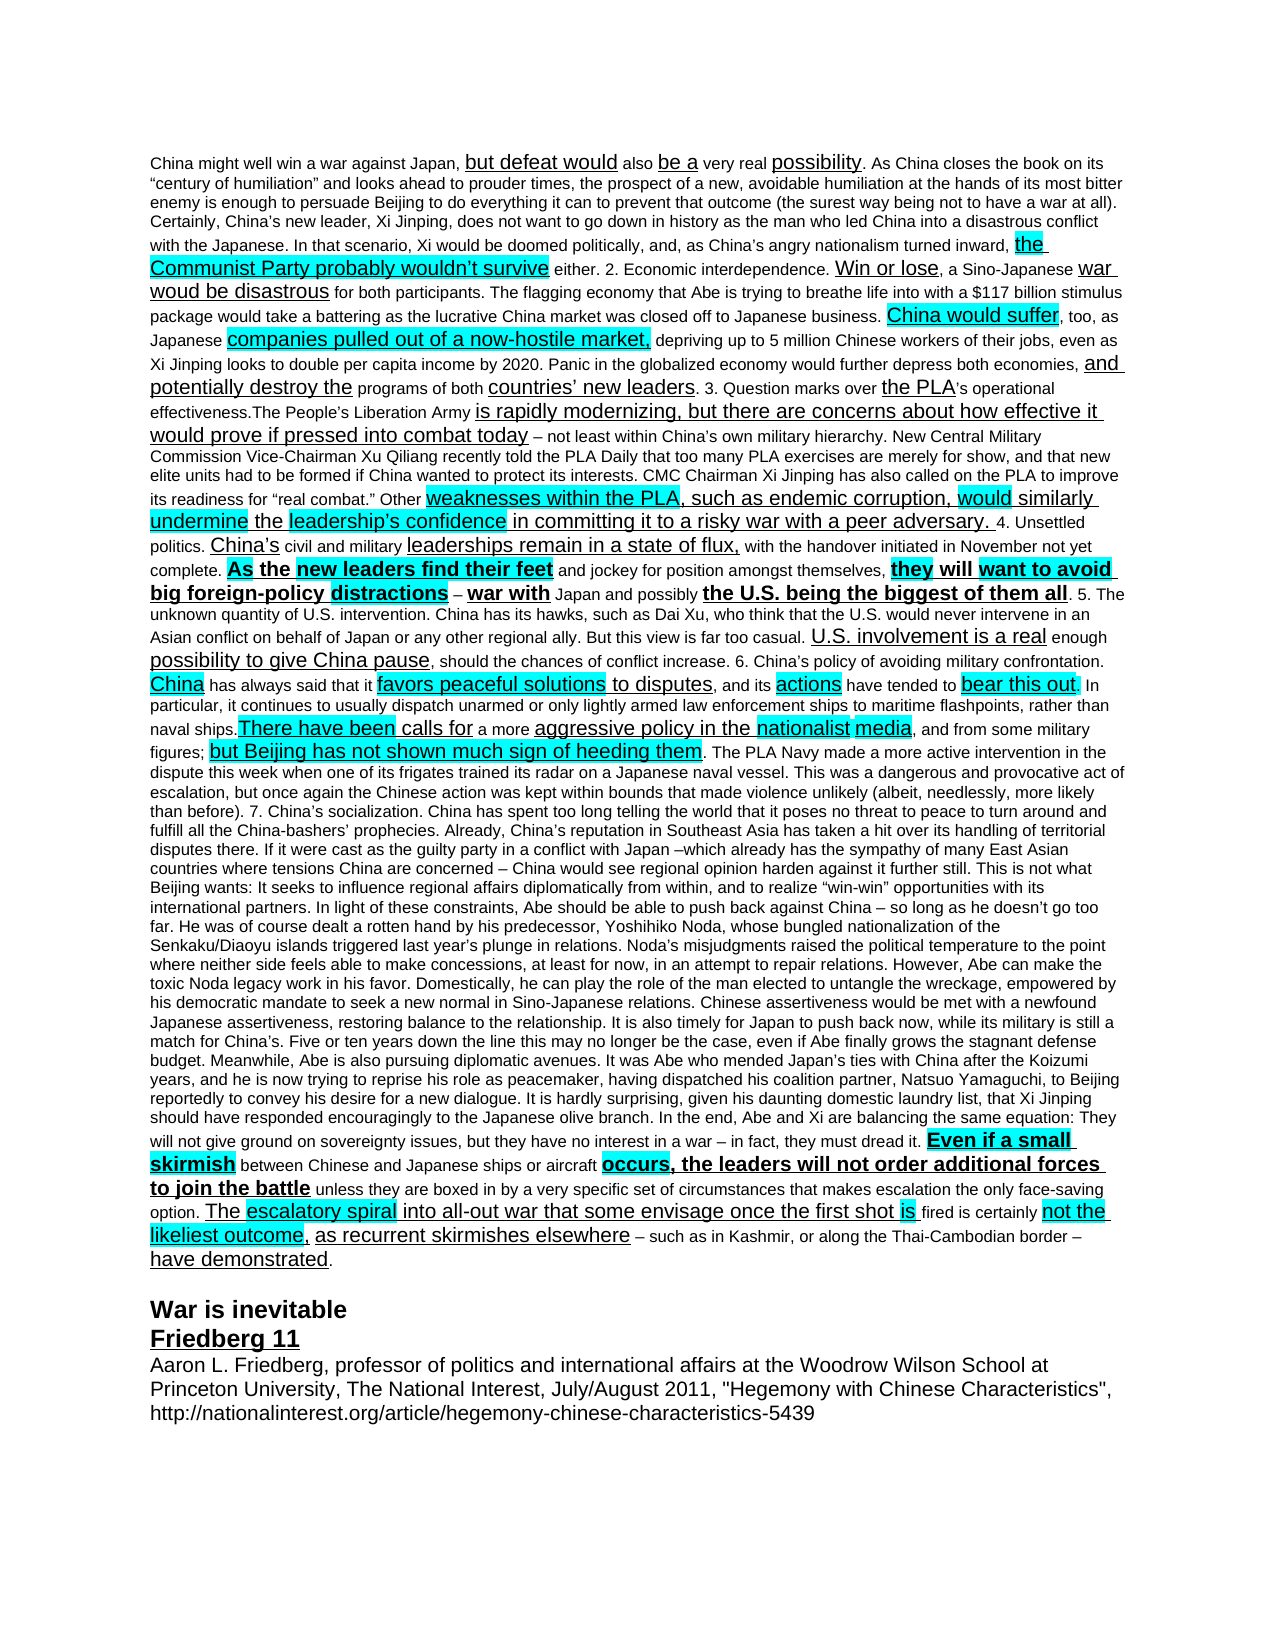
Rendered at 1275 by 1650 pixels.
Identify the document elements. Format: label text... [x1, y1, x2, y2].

text War is inevitable [150, 1295, 1125, 1324]
text Aaron L. Friedberg, professor of politics and international affairs at the Woodrow Wilson School at Princeton University, The National Interest, July/August 2011, "Hegemony with Chinese Characteristics", http://nationalinterest.org/article/hegemony-chinese-characteristics-5439 [150, 1353, 1125, 1424]
text Friedberg 11 [150, 1324, 1125, 1353]
